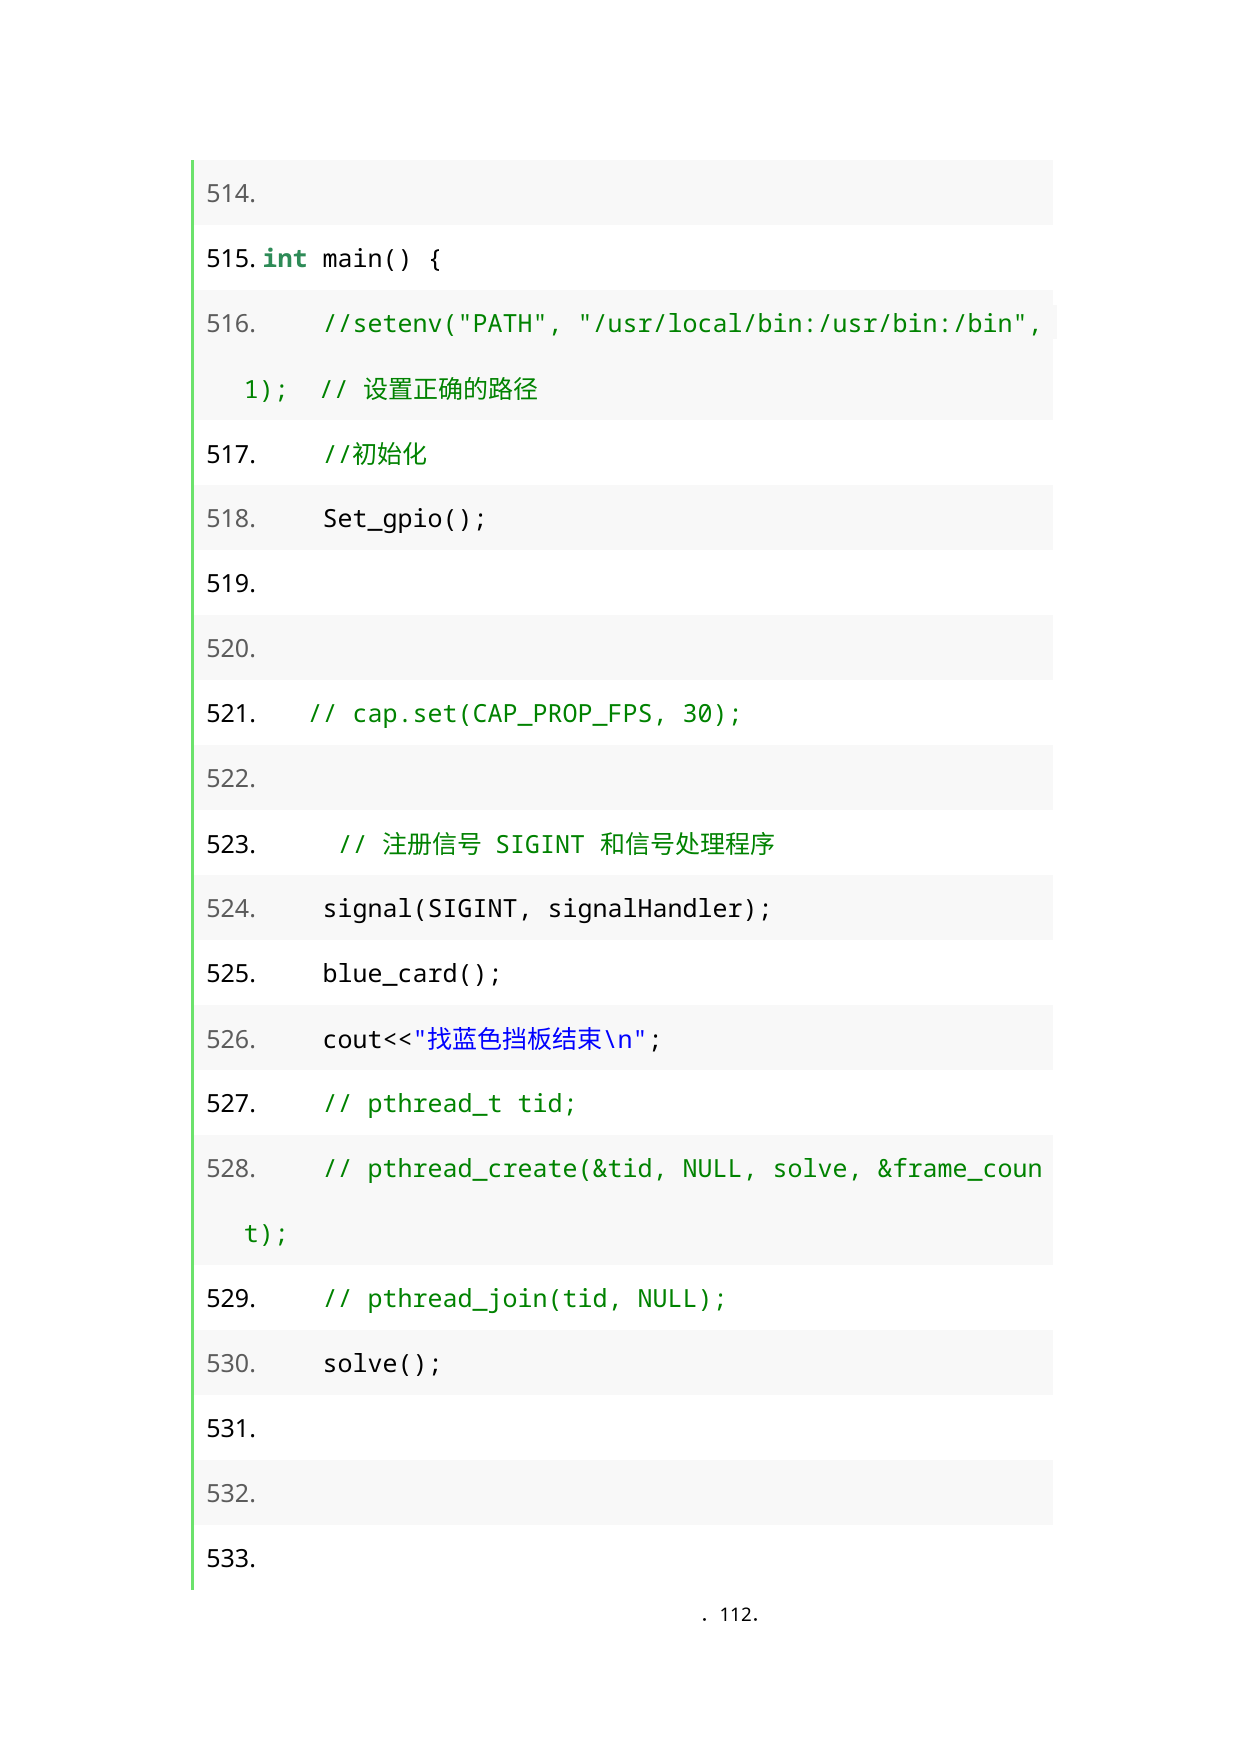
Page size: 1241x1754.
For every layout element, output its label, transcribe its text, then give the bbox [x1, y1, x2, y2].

list solve(); [194, 1330, 1053, 1395]
list // pthread_t tid; [194, 1070, 1053, 1135]
list cout<<"找蓝色挡板结束\n"; [194, 1005, 1053, 1070]
list //setenv("PATH", "/usr/local/bin:/usr/bin:/bin", 1); // 设置正确的路径 [194, 290, 1053, 420]
list // pthread_create(&tid, NULL, solve, &frame_count); [194, 1135, 1053, 1265]
list //初始化 [194, 420, 1053, 485]
list // pthread_join(tid, NULL); [194, 1265, 1053, 1330]
list // 注册信号 SIGINT 和信号处理程序 [194, 810, 1053, 875]
list blue_card(); [194, 940, 1053, 1005]
list int main() { [194, 225, 1053, 290]
list // cap.set(CAP_PROP_FPS, 30); [194, 680, 1053, 745]
list signal(SIGINT, signalHandler); [194, 875, 1053, 940]
list Set_gpio(); [194, 485, 1053, 550]
